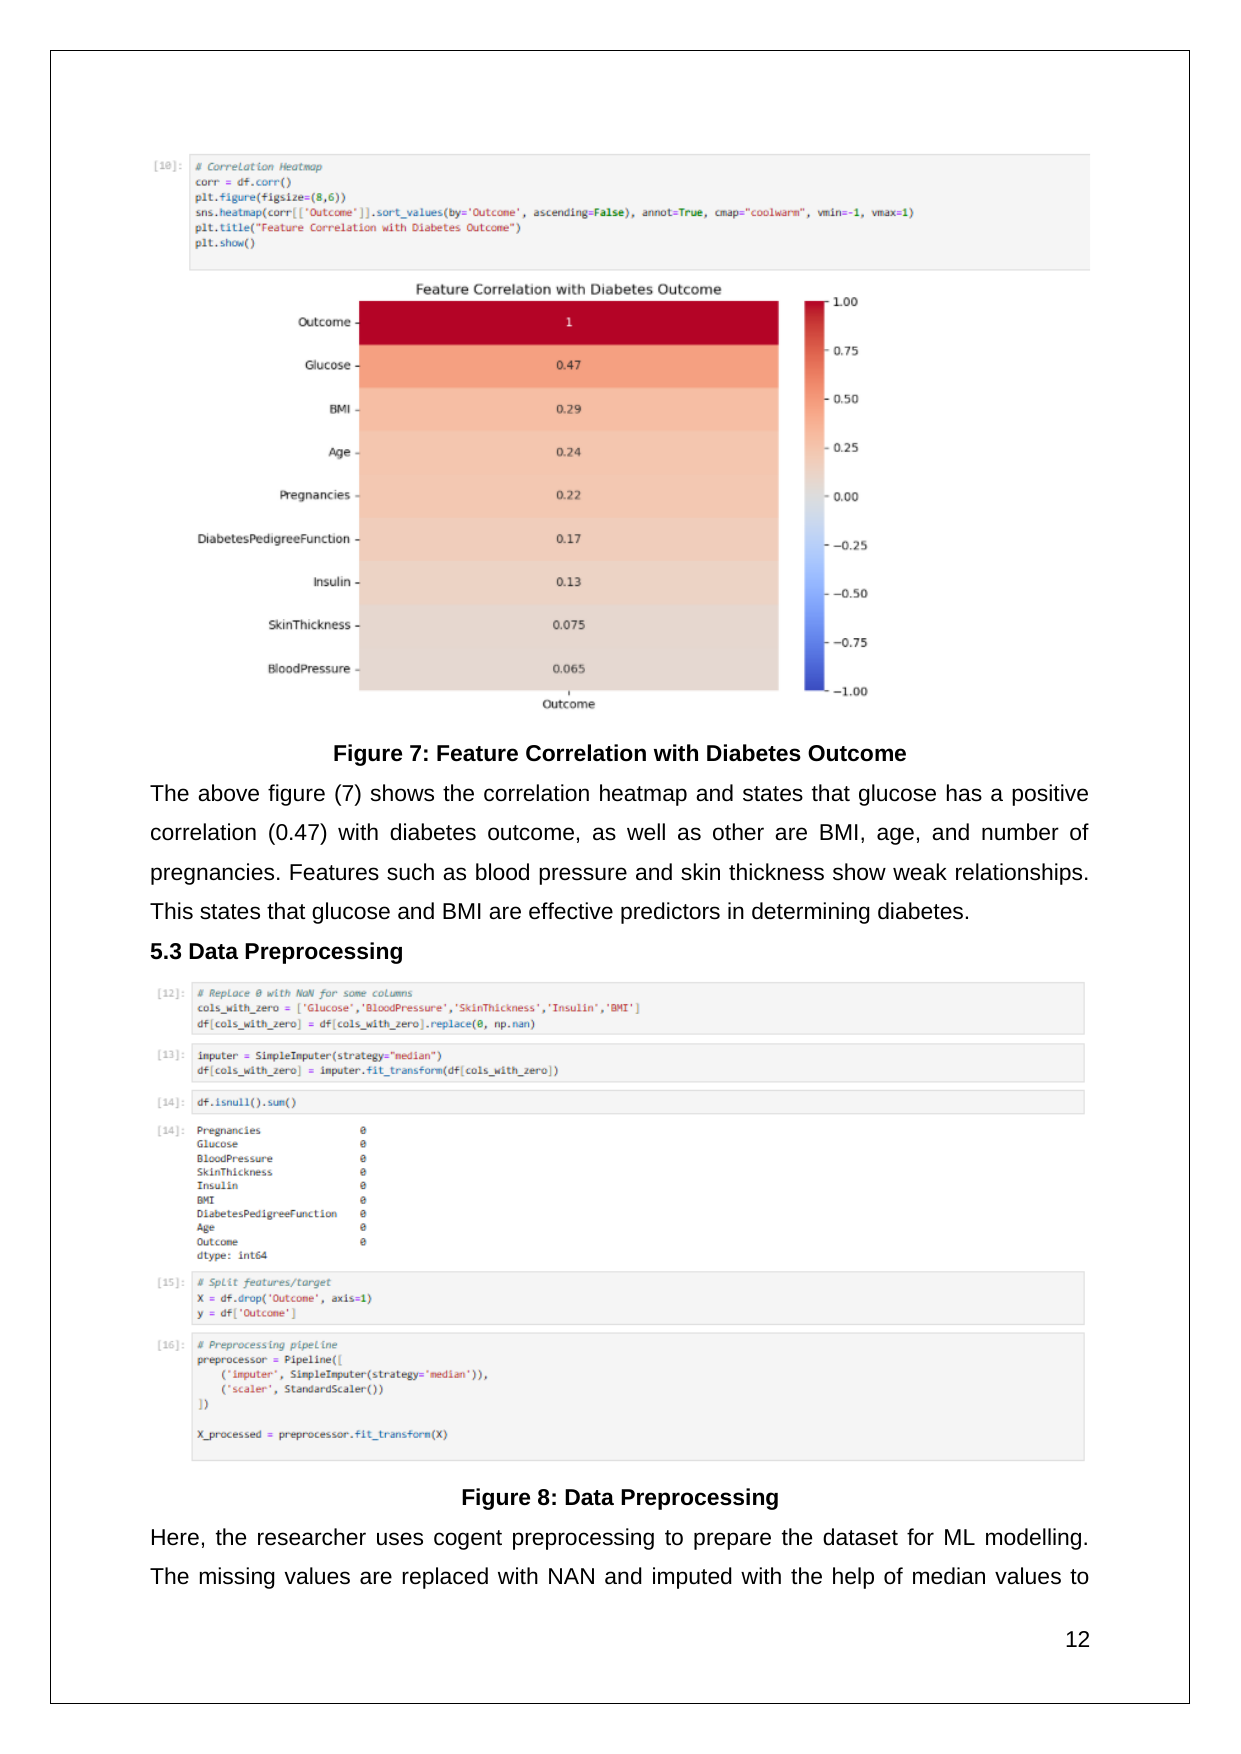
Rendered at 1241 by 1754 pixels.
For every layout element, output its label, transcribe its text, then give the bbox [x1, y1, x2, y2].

text Figure 7: Feature Correlation with Diabetes Outcome [150, 740, 1090, 767]
text Figure 8: Data Preprocessing [150, 1484, 1090, 1510]
picture [150, 977, 1091, 1471]
subtitle 5.3 Data Preprocessing [150, 938, 1090, 964]
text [150, 1523, 1090, 1589]
text The above figure (7) shows the correlation heatmap and states that glucose has a positive correlation (0.47) with diabetes outcome, as well as other are BMI, age, and number of pregnancies. Features such as blood pressure and skin thickness show weak relationships. This states that glucose and BMI are effective predictors in determining diabetes. [150, 780, 1090, 924]
picture [150, 150, 1091, 727]
